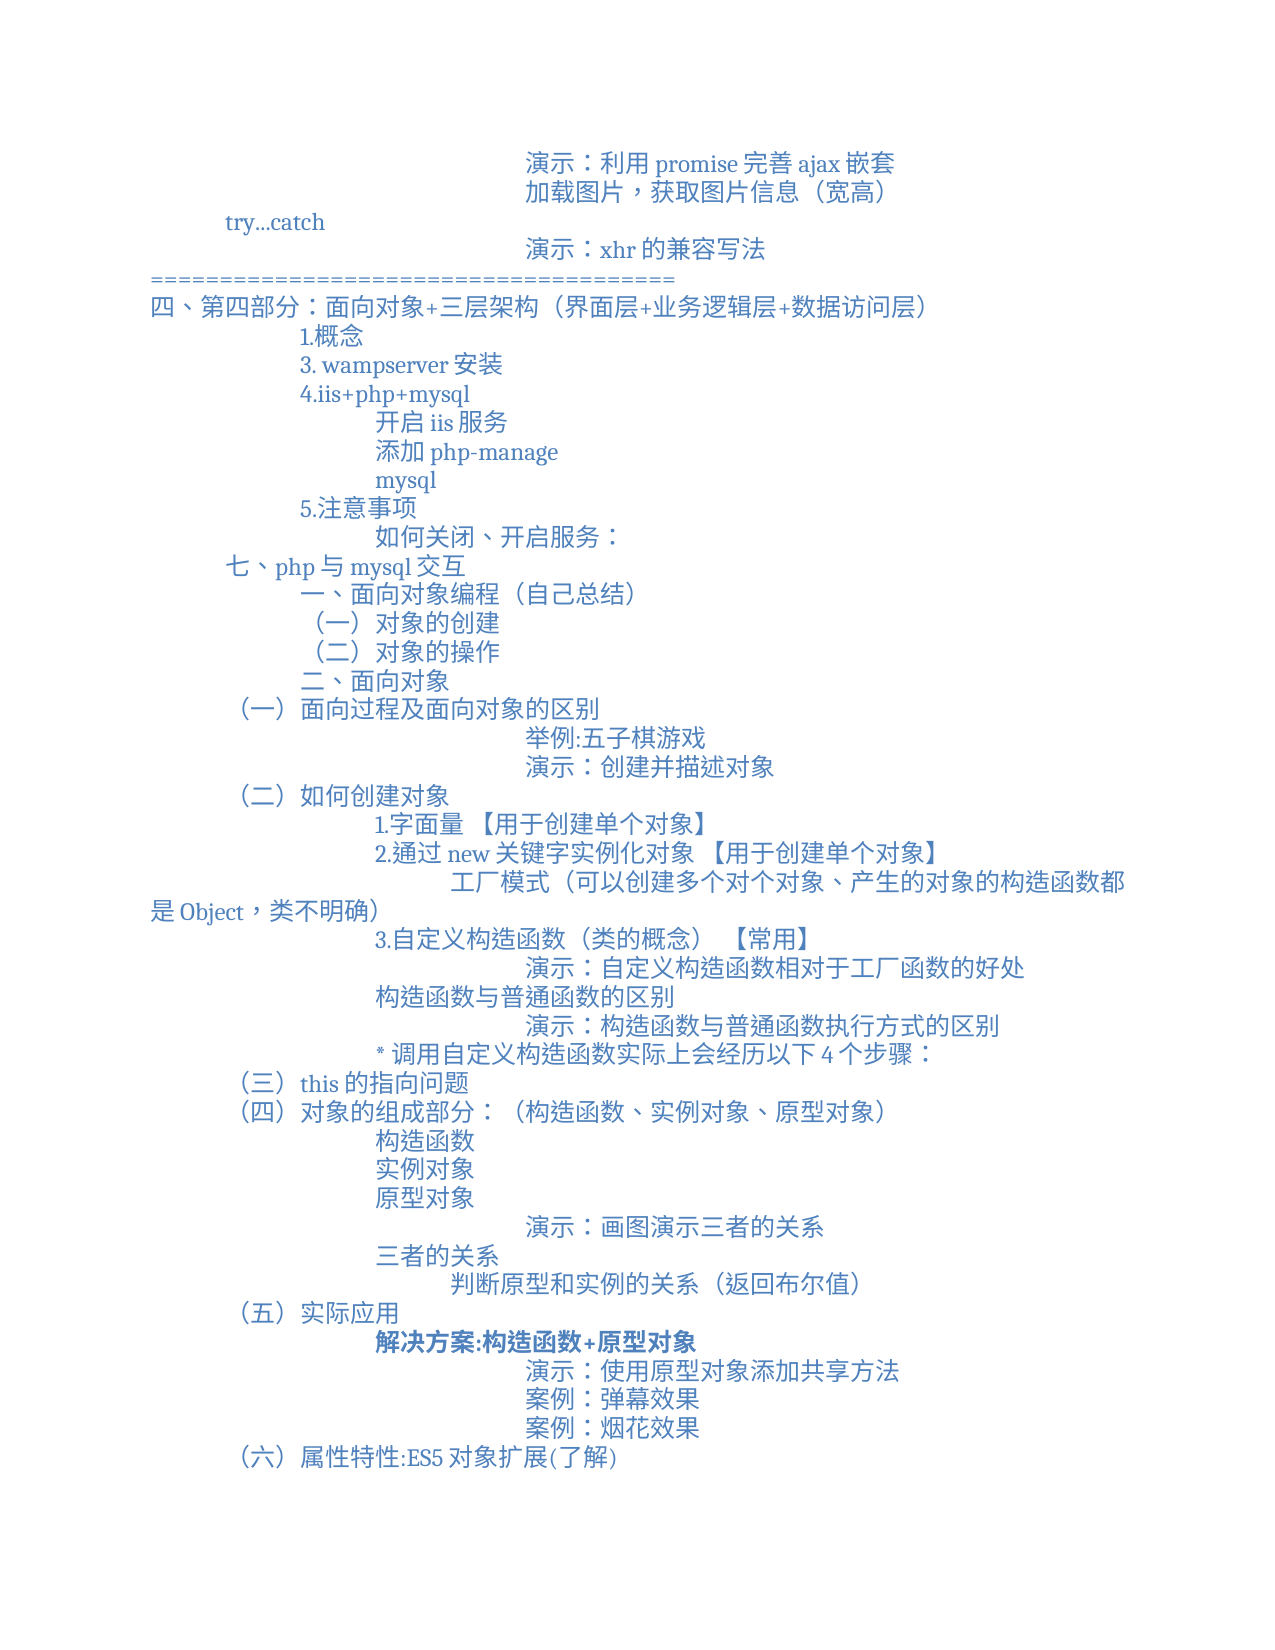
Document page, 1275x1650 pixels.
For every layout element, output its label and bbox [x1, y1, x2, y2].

text [150, 150, 1125, 1472]
